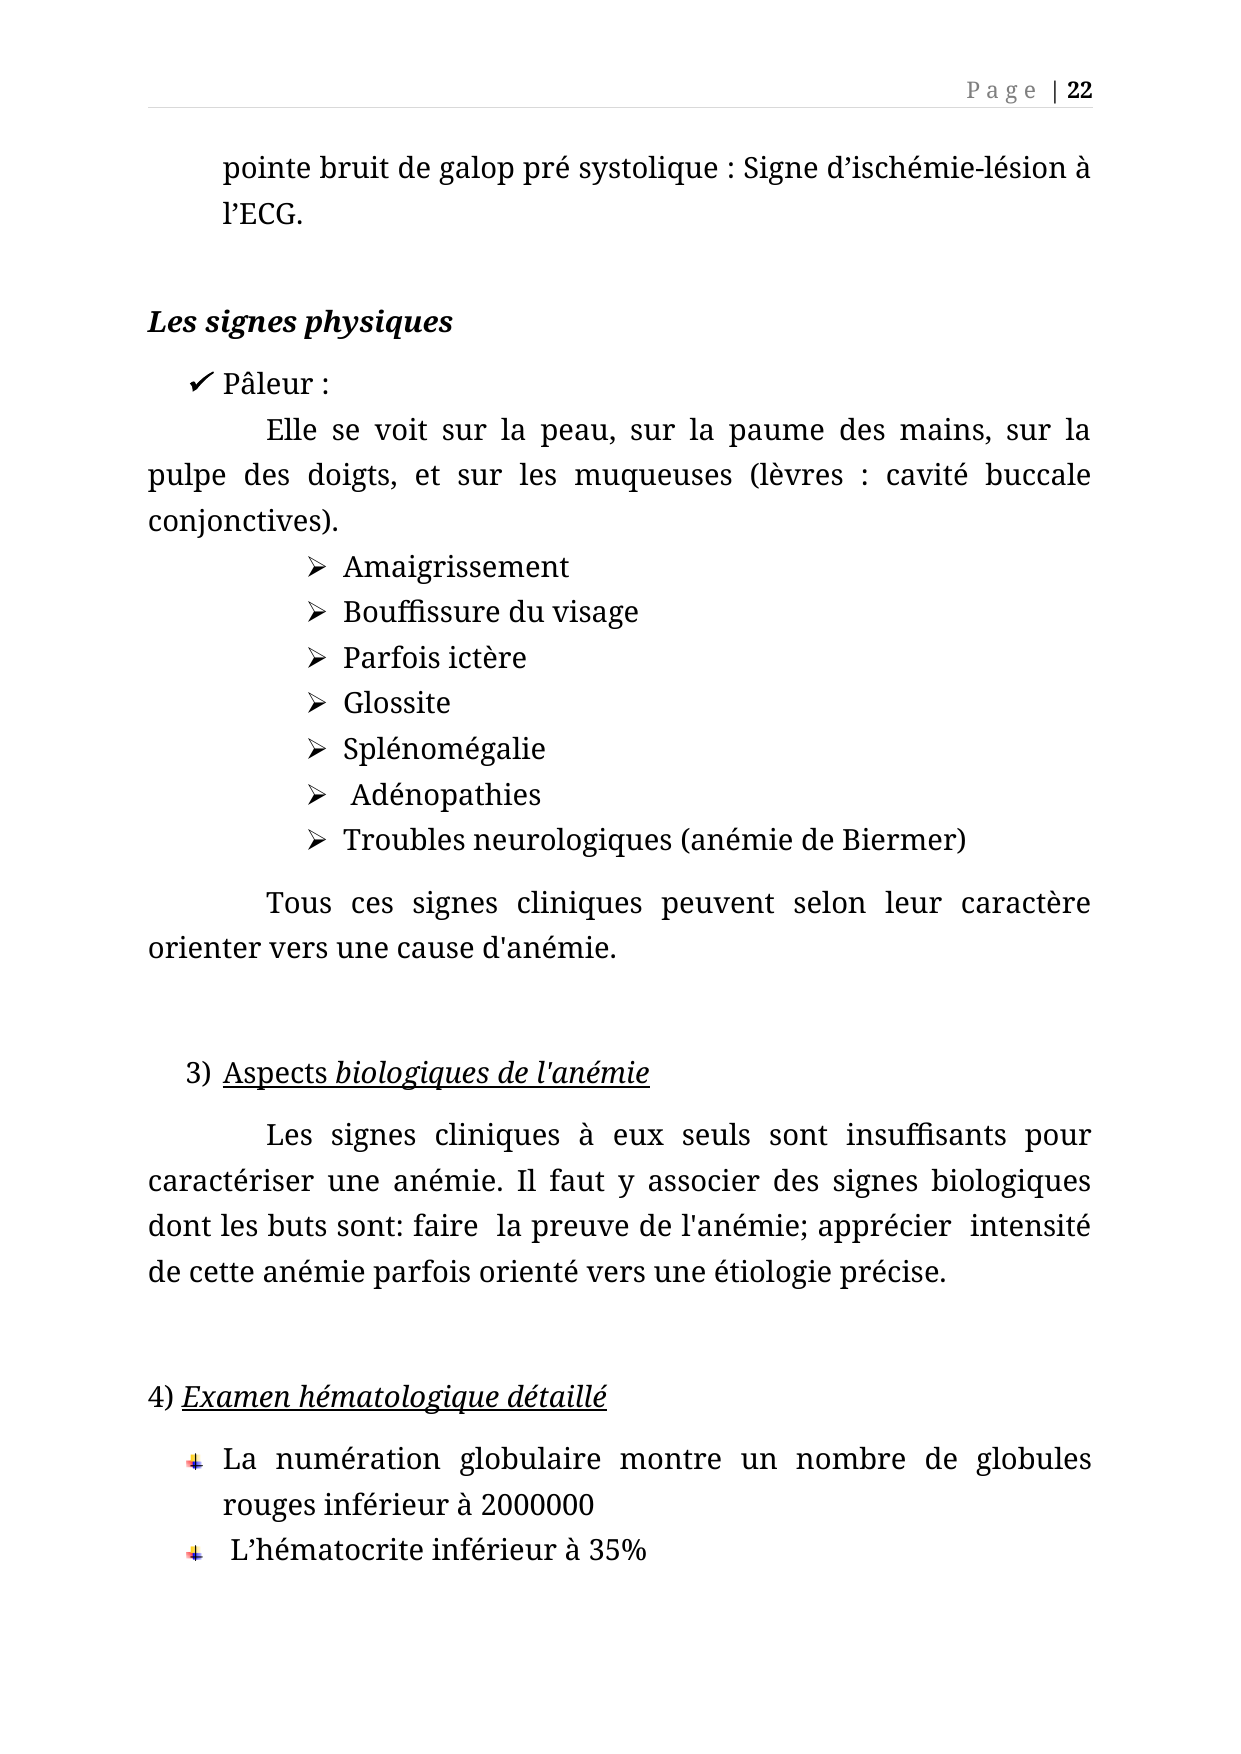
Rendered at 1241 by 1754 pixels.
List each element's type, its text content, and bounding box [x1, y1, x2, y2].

picture [186, 1544, 203, 1561]
text Tous ces signes cliniques peuvent selon leur caractère orienter vers une cause d'anémie. [148, 882, 1093, 967]
list Elle se voit sur la peau, sur la paume des mains, sur la pulpe des doigts, et sur les muqueuses (lèvres : cavité buccale conjonctives). [148, 409, 1093, 540]
list L’hématocrite inférieur à 35% [185, 1529, 1093, 1569]
list Bouffissure du visage [305, 592, 1093, 631]
list Amaigrissement [305, 546, 1093, 586]
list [185, 148, 1093, 233]
list Adénopathies [305, 774, 1093, 814]
list Troubles neurologiques (anémie de Biermer) [305, 820, 1093, 859]
list Aspects biologiques de l'anémie [185, 1052, 1093, 1092]
text Les signes physiques [148, 301, 1093, 341]
text Les signes cliniques à eux seuls sont insuffisants pour caractériser une anémie. Il faut y associer des signes biologiques dont les buts sont: faire la preuve de l'anémie; apprécier intensité de cette anémie parfois orienté vers une étiologie précise. [148, 1114, 1093, 1291]
list La numération globulaire montre un nombre de globules rouges inférieur à 2000000 [185, 1438, 1093, 1523]
list Parfois ictère [305, 637, 1093, 677]
list Splénomégalie [305, 728, 1093, 768]
text 4) Examen hématologique détaillé [148, 1376, 1093, 1416]
picture [186, 1452, 203, 1470]
list Pâleur : [185, 363, 1093, 403]
list Glossite [305, 683, 1093, 722]
